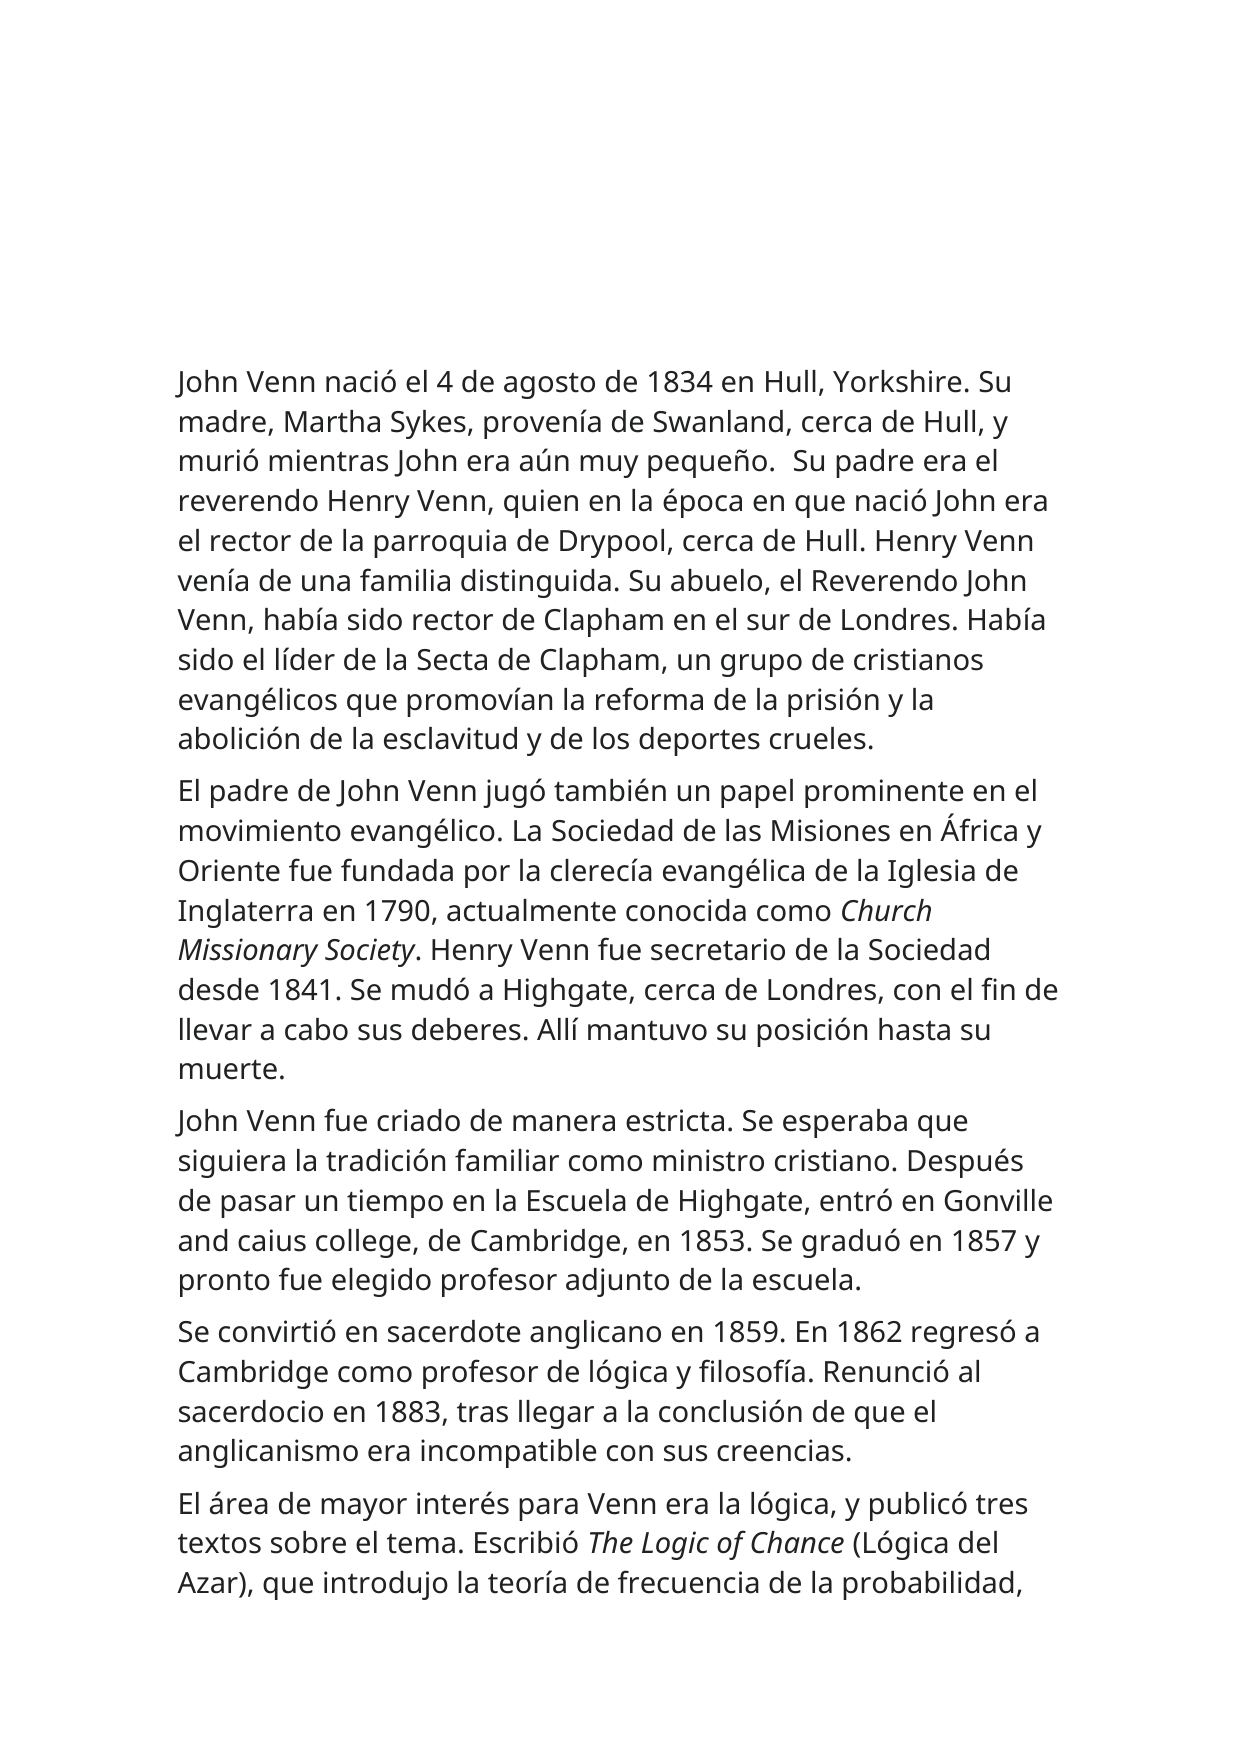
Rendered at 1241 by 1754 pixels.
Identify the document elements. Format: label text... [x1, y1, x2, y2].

text John Venn nació el 4 de agosto de 1834 en Hull, Yorkshire. Su madre, Martha Sykes, provenía de Swanland, cerca de Hull, y murió mientras John era aún muy pequeño. ​ Su padre era el reverendo Henry Venn, quien en la época en que nació John era el rector de la parroquia de Drypool, cerca de Hull. Henry Venn venía de una familia distinguida. Su abuelo, el Reverendo John Venn, había sido rector de Clapham en el sur de Londres. Había sido el líder de la Secta de Clapham, un grupo de cristianos evangélicos que promovían la reforma de la prisión y la abolición de la esclavitud y de los deportes crueles. [177, 361, 1063, 758]
text El padre de John Venn jugó también un papel prominente en el movimiento evangélico. La Sociedad de las Misiones en África y Oriente fue fundada por la clerecía evangélica de la Iglesia de Inglaterra en 1790, actualmente conocida como Church Missionary Society. Henry Venn fue secretario de la Sociedad desde 1841. Se mudó a Highgate, cerca de Londres, con el fin de llevar a cabo sus deberes. Allí mantuvo su posición hasta su muerte. [177, 771, 1063, 1088]
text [177, 1483, 1063, 1602]
text John Venn fue criado de manera estricta. Se esperaba que siguiera la tradición familiar como ministro cristiano. Después de pasar un tiempo en la Escuela de Highgate, entró en Gonville and caius college, de Cambridge, en 1853. Se graduó en 1857 y pronto fue elegido profesor adjunto de la escuela. [177, 1101, 1063, 1299]
text Se convirtió en sacerdote anglicano en 1859. En 1862 regresó a Cambridge como profesor de lógica y filosofía. Renunció al sacerdocio en 1883, tras llegar a la conclusión de que el anglicanismo era incompatible con sus creencias. [177, 1312, 1063, 1470]
